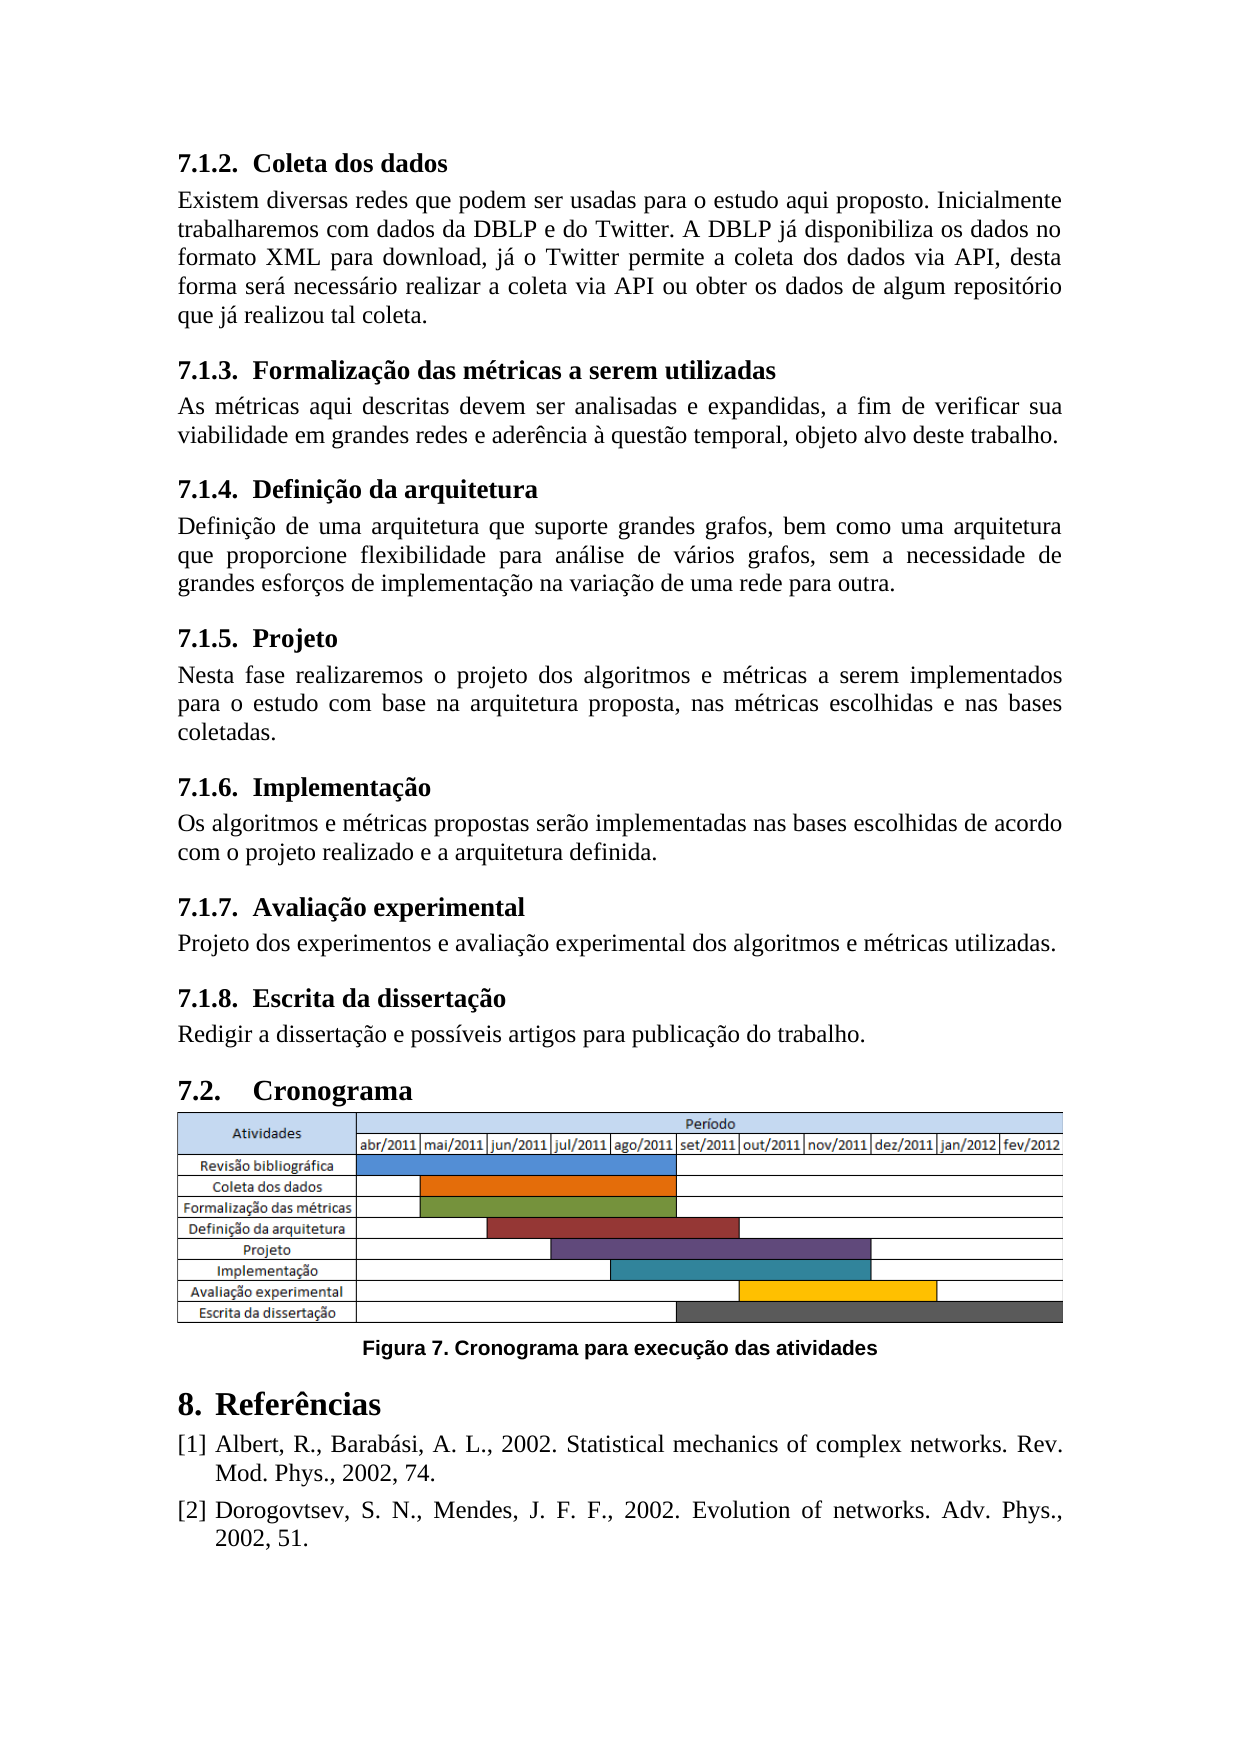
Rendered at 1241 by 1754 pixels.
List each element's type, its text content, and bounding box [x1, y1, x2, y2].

text Figura 7. Cronograma para execução das atividades [224, 1335, 1016, 1359]
text Projeto dos experimentos e avaliação experimental dos algoritmos e métricas utilizadas. [177, 928, 1063, 957]
text Nesta fase realizaremos o projeto dos algoritmos e métricas a serem implementados para o estudo com base na arquitetura proposta, nas métricas escolhidas e nas bases coletadas. [177, 660, 1063, 746]
subtitle Cronograma [177, 1073, 1063, 1107]
subtitle Coleta dos dados [177, 148, 1063, 179]
text Os algoritmos e métricas propostas serão implementadas nas bases escolhidas de acordo com o projeto realizado e a arquitetura definida. [177, 808, 1063, 866]
picture [177, 1112, 1063, 1323]
text Existem diversas redes que podem ser usadas para o estudo aqui proposto. Inicialmente trabalharemos com dados da DBLP e do Twitter. A DBLP já disponibiliza os dados no formato XML para download, já o Twitter permite a coleta dos dados via API, desta forma será necessário realizar a coleta via API ou obter os dados de algum repositório que já realizou tal coleta. [177, 185, 1063, 329]
text Albert, R., Barabási, A. L., 2002. Statistical mechanics of complex networks. Rev. Mod. Phys., 2002, 74. [177, 1429, 1063, 1486]
subtitle Avaliação experimental [177, 891, 1063, 922]
text Dorogovtsev, S. N., Mendes, J. F. F., 2002. Evolution of networks. Adv. Phys., 2002, 51. [177, 1495, 1063, 1552]
subtitle Projeto [177, 622, 1063, 653]
subtitle Referências [177, 1384, 1063, 1423]
text As métricas aqui descritas devem ser analisadas e expandidas, a fim de verificar sua viabilidade em grandes redes e aderência à questão temporal, objeto alvo deste trabalho. [177, 391, 1063, 449]
subtitle Definição da arquitetura [177, 474, 1063, 505]
text Definição de uma arquitetura que suporte grandes grafos, bem como uma arquitetura que proporcione flexibilidade para análise de vários grafos, sem a necessidade de grandes esforços de implementação na variação de uma rede para outra. [177, 511, 1063, 597]
subtitle Implementação [177, 771, 1063, 802]
subtitle Escrita da dissertação [177, 982, 1063, 1013]
text Redigir a dissertação e possíveis artigos para publicação do trabalho. [177, 1019, 1063, 1048]
subtitle Formalização das métricas a serem utilizadas [177, 354, 1063, 385]
